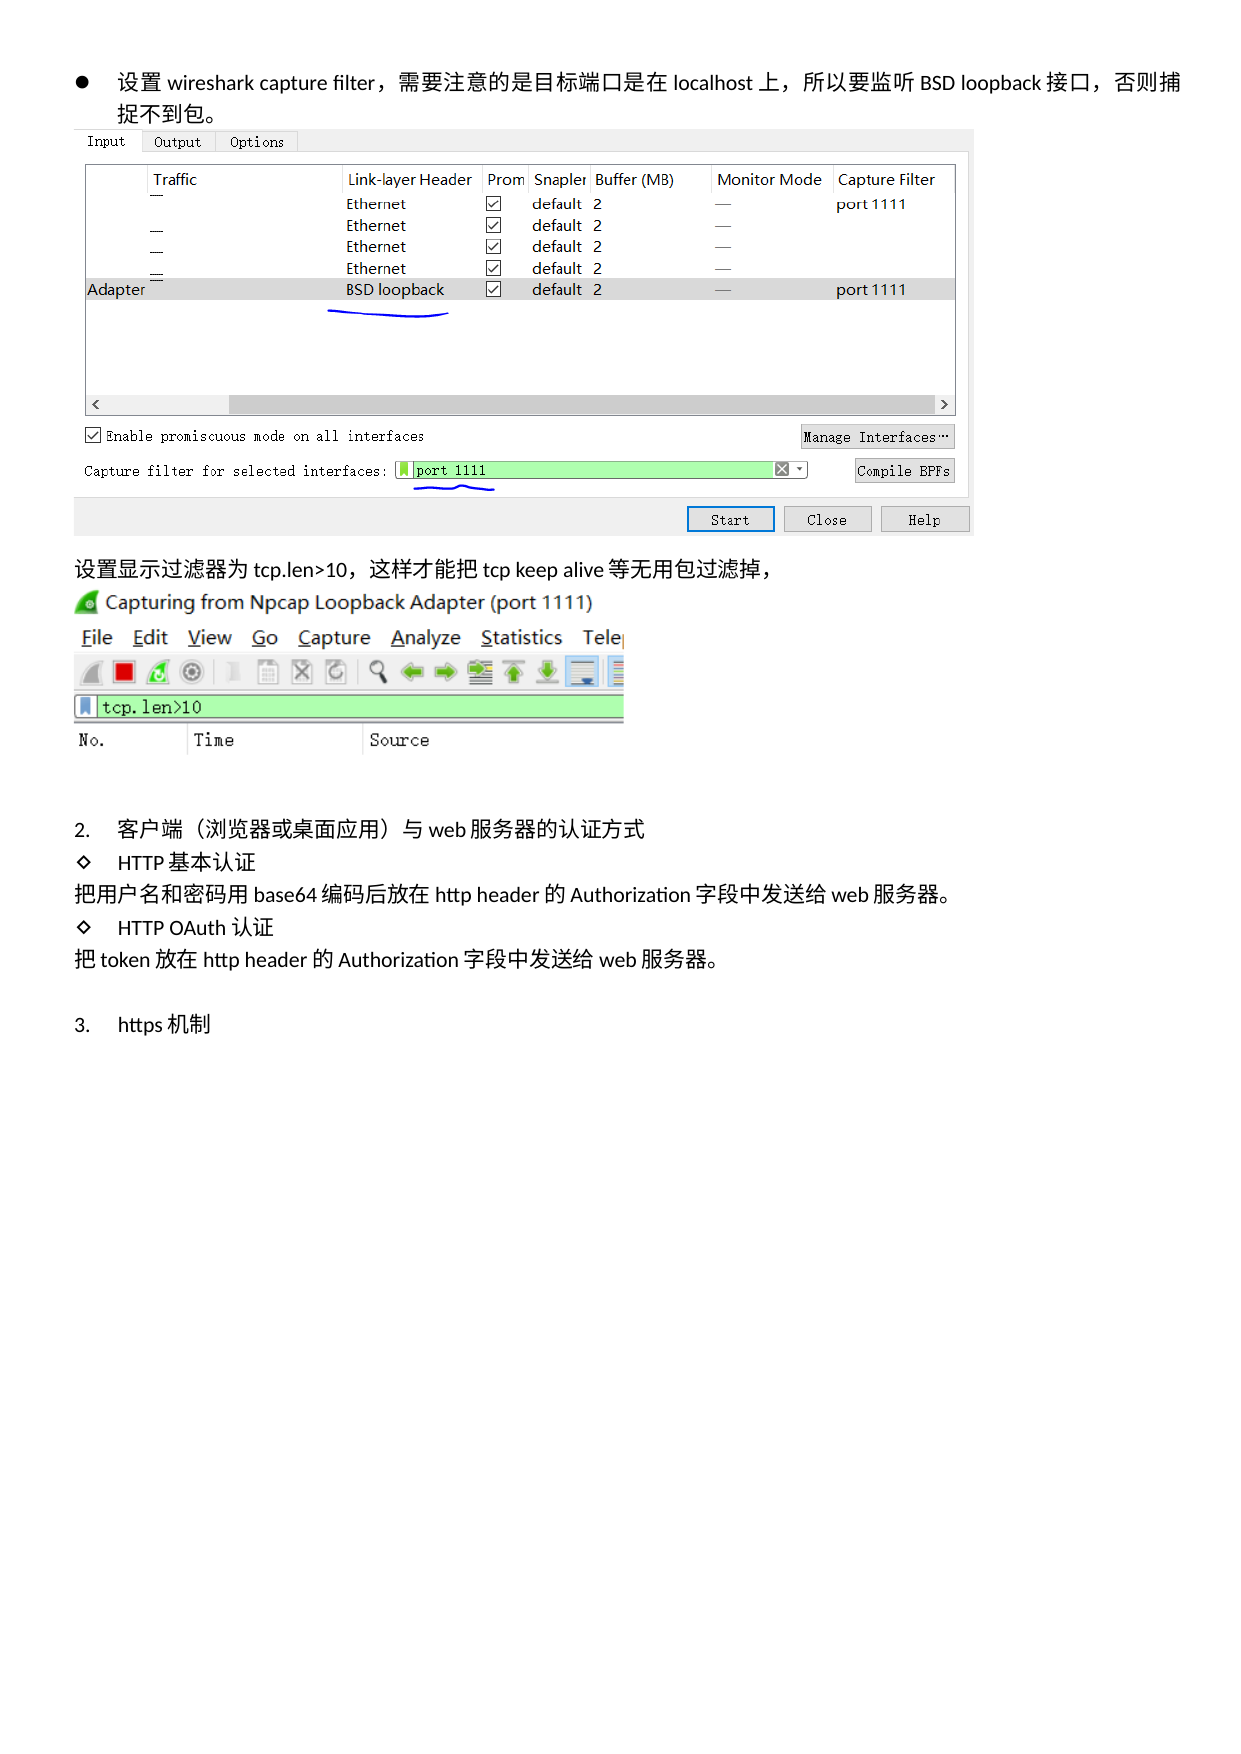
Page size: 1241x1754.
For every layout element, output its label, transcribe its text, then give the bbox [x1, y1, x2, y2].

text 把用户名和密码用base64编码后放在http header的Authorization字段中发送给web服务器。 [74, 877, 1181, 909]
list 客户端（浏览器或桌面应用）与web服务器的认证方式 [74, 812, 1181, 844]
list HTTP OAuth认证 [74, 909, 1181, 942]
list 设置wireshark capture filter，需要注意的是目标端口是在localhost上，所以要监听BSD loopback接口，否则捕捉不到包。 [74, 64, 1181, 129]
list HTTP基本认证 [74, 844, 1181, 877]
text 把token放在http header的Authorization字段中发送给web服务器。 [74, 942, 1181, 974]
text 设置显示过滤器为tcp.len>10，这样才能把tcp keep alive等无用包过滤掉， [74, 552, 1181, 584]
list https机制 [74, 1007, 1181, 1039]
picture [73, 129, 974, 536]
picture [73, 584, 624, 775]
